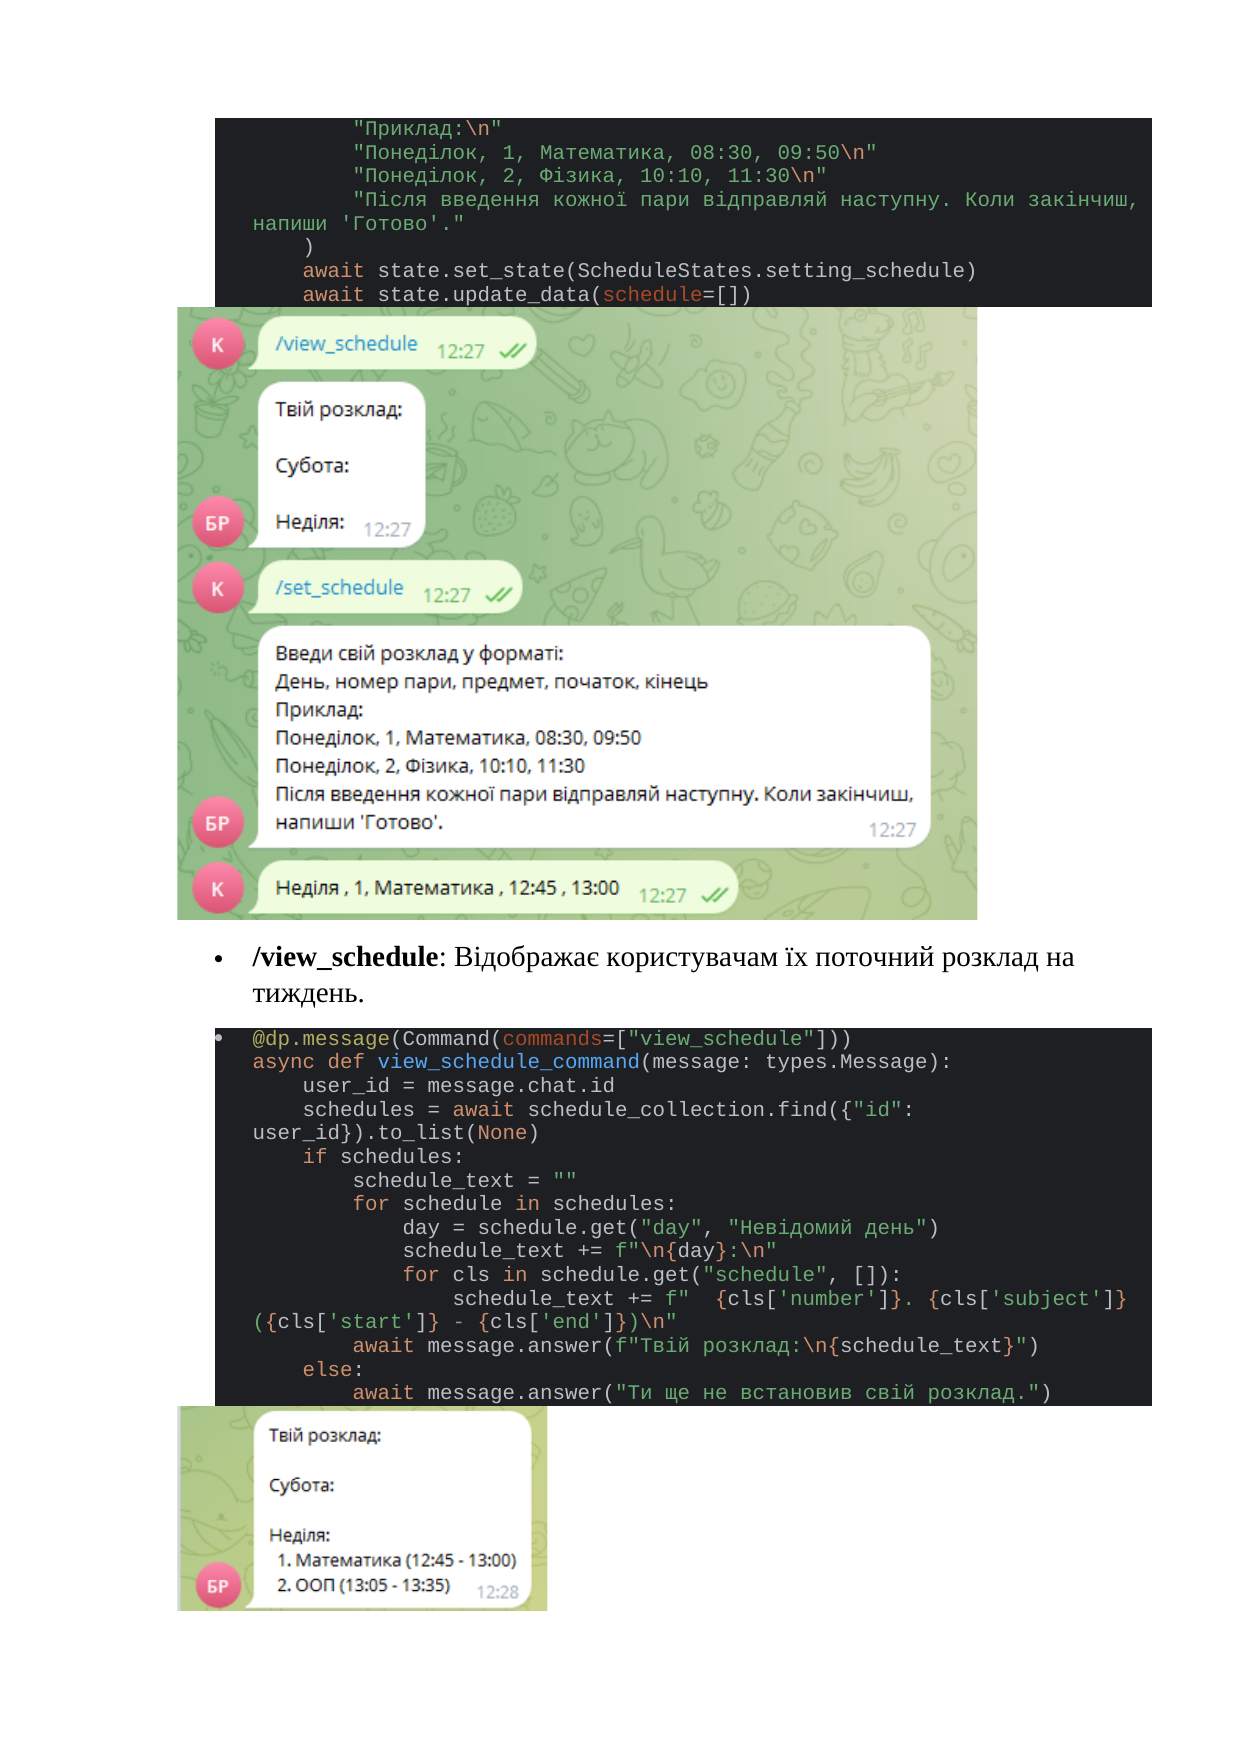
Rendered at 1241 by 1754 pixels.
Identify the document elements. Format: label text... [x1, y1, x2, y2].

list @dp.message(Command(commands=["view_schedule"])) async def view_schedule_command(message: types.Message): user_id = message.chat.id schedules = await schedule_collection.find({"id": user_id}).to_list(None) if schedules: schedule_text = "" for schedule in schedules: day = schedule.get("day", "Невідомий день") schedule_text += f"\n{day}:\n" for cls in schedule.get("schedule", []): schedule_text += f" {cls['number']}. {cls['subject']} ({cls['start']} - {cls['end']})\n" await message.answer(f"Твій розклад:\n{schedule_text}") else: await message.answer("Ти ще не встановив свій розклад.") [215, 1028, 1152, 1406]
picture [177, 1406, 548, 1611]
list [215, 118, 1152, 307]
list /view_schedule: Відображає користувачам їх поточний розклад на тиждень. [215, 939, 1152, 1008]
picture [177, 307, 978, 920]
